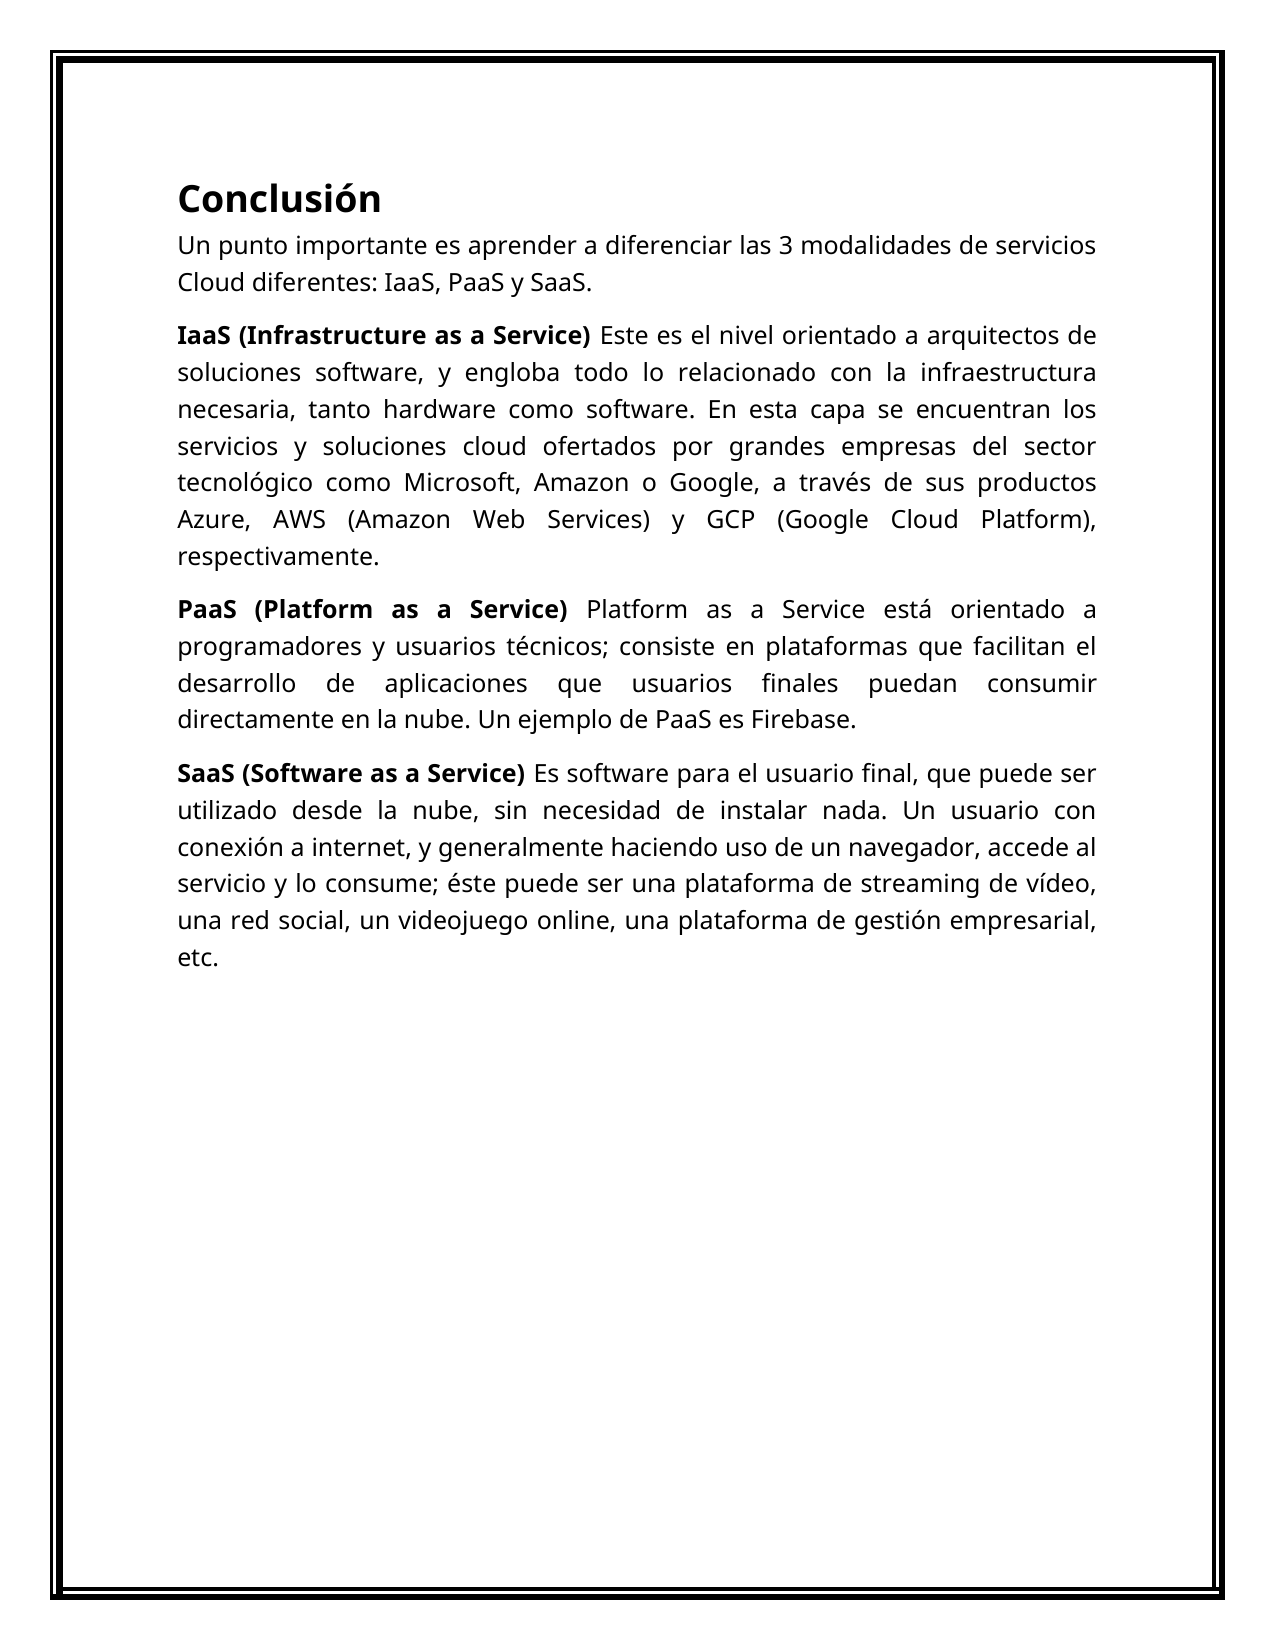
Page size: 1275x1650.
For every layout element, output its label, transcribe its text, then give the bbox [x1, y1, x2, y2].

subtitle Conclusión [177, 172, 1098, 223]
text Un punto importante es aprender a diferenciar las 3 modalidades de servicios Cloud diferentes: IaaS, PaaS y SaaS. [177, 228, 1098, 298]
text IaaS (Infrastructure as a Service) Este es el nivel orientado a arquitectos de soluciones software, y engloba todo lo relacionado con la infraestructura necesaria, tanto hardware como software. En esta capa se encuentran los servicios y soluciones cloud ofertados por grandes empresas del sector tecnológico como Microsoft, Amazon o Google, a través de sus productos Azure, AWS (Amazon Web Services) y GCP (Google Cloud Platform), respectivamente. [177, 318, 1098, 572]
text PaaS (Platform as a Service) Platform as a Service está orientado a programadores y usuarios técnicos; consiste en plataformas que facilitan el desarrollo de aplicaciones que usuarios finales puedan consumir directamente en la nube. Un ejemplo de PaaS es Firebase. [177, 592, 1098, 736]
text SaaS (Software as a Service) Es software para el usuario final, que puede ser utilizado desde la nube, sin necesidad de instalar nada. Un usuario con conexión a internet, y generalmente haciendo uso de un navegador, accede al servicio y lo consume; éste puede ser una plataforma de streaming de vídeo, una red social, un videojuego online, una plataforma de gestión empresarial, etc. [177, 756, 1098, 973]
